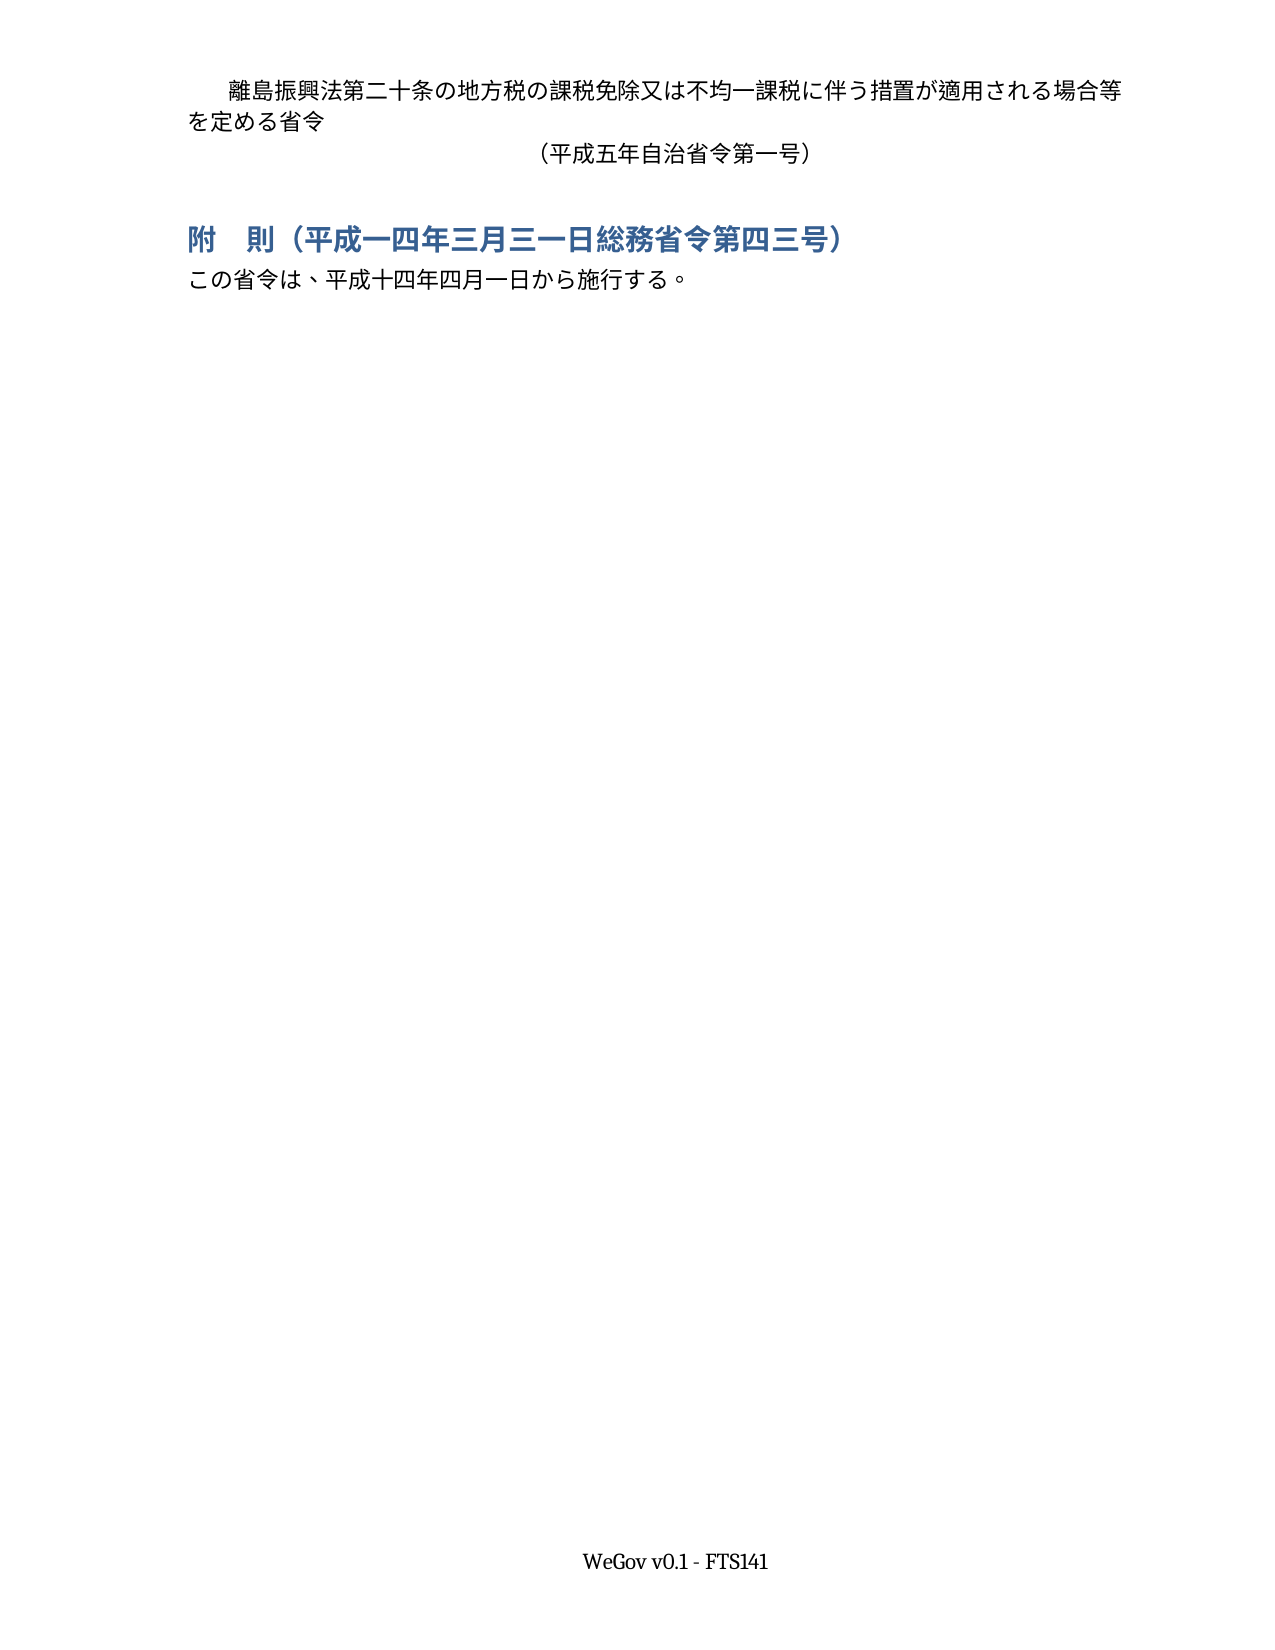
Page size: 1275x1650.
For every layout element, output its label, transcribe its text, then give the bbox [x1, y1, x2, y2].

subtitle 附 則（平成一四年三月三一日総務省令第四三号） [187, 219, 1087, 258]
text この省令は、平成十四年四月一日から施行する。 [187, 264, 1087, 296]
